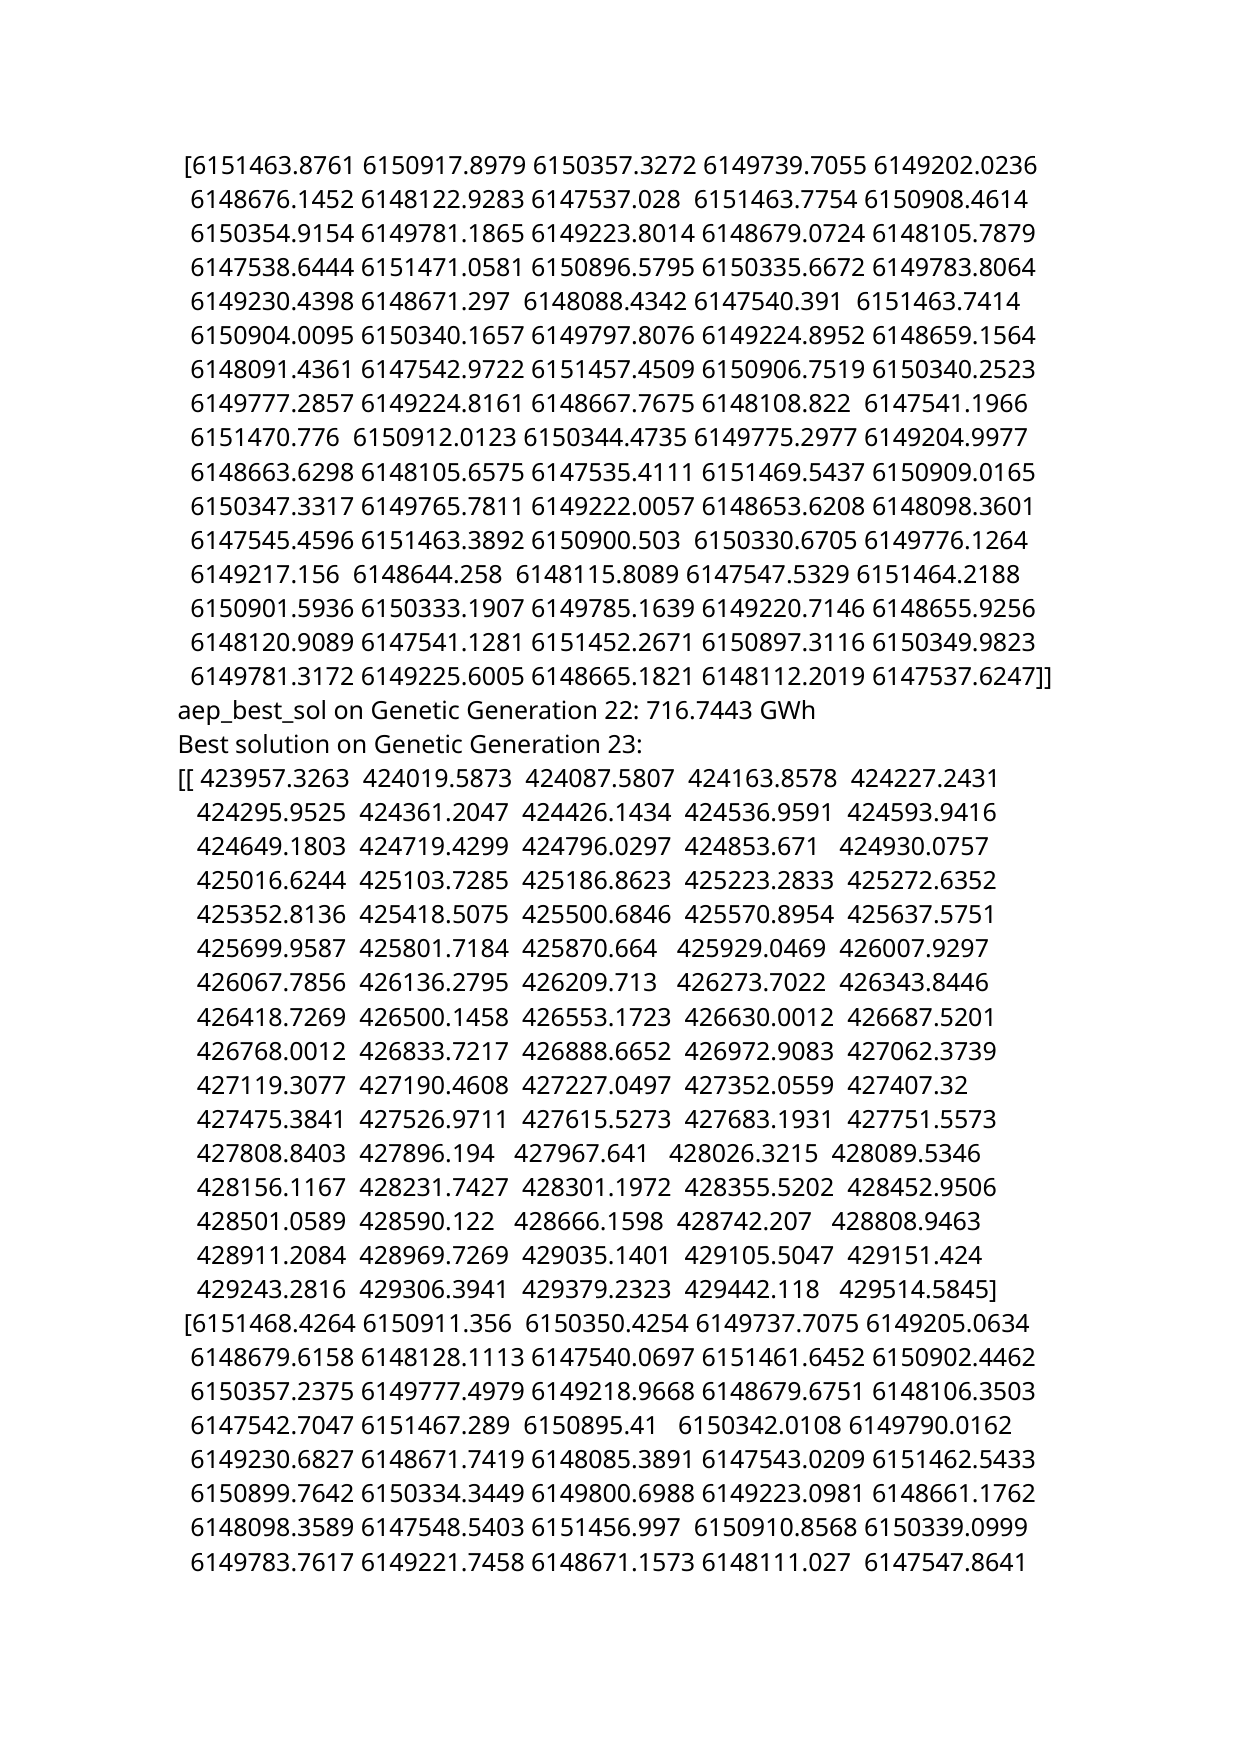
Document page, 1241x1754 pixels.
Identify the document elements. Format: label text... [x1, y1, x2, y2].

text 425352.8136 425418.5075 425500.6846 425570.8954 425637.5751 [177, 897, 1063, 931]
text 6148120.9089 6147541.1281 6151452.2671 6150897.3116 6150349.9823 [177, 624, 1063, 658]
text [[ 423957.3263 424019.5873 424087.5807 424163.8578 424227.2431 [177, 761, 1063, 795]
text 429243.2816 429306.3941 429379.2323 429442.118 429514.5845] [177, 1272, 1063, 1306]
text 6150904.0095 6150340.1657 6149797.8076 6149224.8952 6148659.1564 [177, 318, 1063, 352]
text 427119.3077 427190.4608 427227.0497 427352.0559 427407.32 [177, 1067, 1063, 1101]
text 6150354.9154 6149781.1865 6149223.8014 6148679.0724 6148105.7879 [177, 216, 1063, 250]
text 6149783.7617 6149221.7458 6148671.1573 6148111.027 6147547.8641 [177, 1544, 1063, 1578]
text 6149230.4398 6148671.297 6148088.4342 6147540.391 6151463.7414 [177, 284, 1063, 318]
text 6150347.3317 6149765.7811 6149222.0057 6148653.6208 6148098.3601 [177, 488, 1063, 522]
text 428911.2084 428969.7269 429035.1401 429105.5047 429151.424 [177, 1238, 1063, 1272]
text 6150901.5936 6150333.1907 6149785.1639 6149220.7146 6148655.9256 [177, 590, 1063, 624]
text 424295.9525 424361.2047 424426.1434 424536.9591 424593.9416 [177, 795, 1063, 829]
text 6148098.3589 6147548.5403 6151456.997 6150910.8568 6150339.0999 [177, 1510, 1063, 1544]
text 426768.0012 426833.7217 426888.6652 426972.9083 427062.3739 [177, 1033, 1063, 1067]
text aep_best_sol on Genetic Generation 22: 716.7443 GWh [177, 693, 1063, 727]
text 426418.7269 426500.1458 426553.1723 426630.0012 426687.5201 [177, 999, 1063, 1033]
text 427475.3841 427526.9711 427615.5273 427683.1931 427751.5573 [177, 1101, 1063, 1135]
text 6150357.2375 6149777.4979 6149218.9668 6148679.6751 6148106.3503 [177, 1374, 1063, 1408]
text 428501.0589 428590.122 428666.1598 428742.207 428808.9463 [177, 1203, 1063, 1238]
text 427808.8403 427896.194 427967.641 428026.3215 428089.5346 [177, 1135, 1063, 1169]
text 6150899.7642 6150334.3449 6149800.6988 6149223.0981 6148661.1762 [177, 1476, 1063, 1510]
text 6149781.3172 6149225.6005 6148665.1821 6148112.2019 6147537.6247]] [177, 658, 1063, 693]
text 6147538.6444 6151471.0581 6150896.5795 6150335.6672 6149783.8064 [177, 250, 1063, 284]
text 6148679.6158 6148128.1113 6147540.0697 6151461.6452 6150902.4462 [177, 1340, 1063, 1374]
text 424649.1803 424719.4299 424796.0297 424853.671 424930.0757 [177, 829, 1063, 863]
text 6149777.2857 6149224.8161 6148667.7675 6148108.822 6147541.1966 [177, 386, 1063, 420]
text 6149230.6827 6148671.7419 6148085.3891 6147543.0209 6151462.5433 [177, 1442, 1063, 1476]
text 6148091.4361 6147542.9722 6151457.4509 6150906.7519 6150340.2523 [177, 352, 1063, 386]
text 425016.6244 425103.7285 425186.8623 425223.2833 425272.6352 [177, 863, 1063, 897]
text 6149217.156 6148644.258 6148115.8089 6147547.5329 6151464.2188 [177, 556, 1063, 590]
text 6147545.4596 6151463.3892 6150900.503 6150330.6705 6149776.1264 [177, 522, 1063, 556]
text 425699.9587 425801.7184 425870.664 425929.0469 426007.9297 [177, 931, 1063, 965]
text 6148663.6298 6148105.6575 6147535.4111 6151469.5437 6150909.0165 [177, 454, 1063, 488]
text Best solution on Genetic Generation 23: [177, 727, 1063, 761]
text 6148676.1452 6148122.9283 6147537.028 6151463.7754 6150908.4614 [177, 182, 1063, 216]
text 428156.1167 428231.7427 428301.1972 428355.5202 428452.9506 [177, 1169, 1063, 1203]
text [6151468.4264 6150911.356 6150350.4254 6149737.7075 6149205.0634 [177, 1306, 1063, 1340]
text 426067.7856 426136.2795 426209.713 426273.7022 426343.8446 [177, 965, 1063, 999]
text 6151470.776 6150912.0123 6150344.4735 6149775.2977 6149204.9977 [177, 420, 1063, 454]
text [6151463.8761 6150917.8979 6150357.3272 6149739.7055 6149202.0236 [177, 148, 1063, 182]
text 6147542.7047 6151467.289 6150895.41 6150342.0108 6149790.0162 [177, 1408, 1063, 1442]
